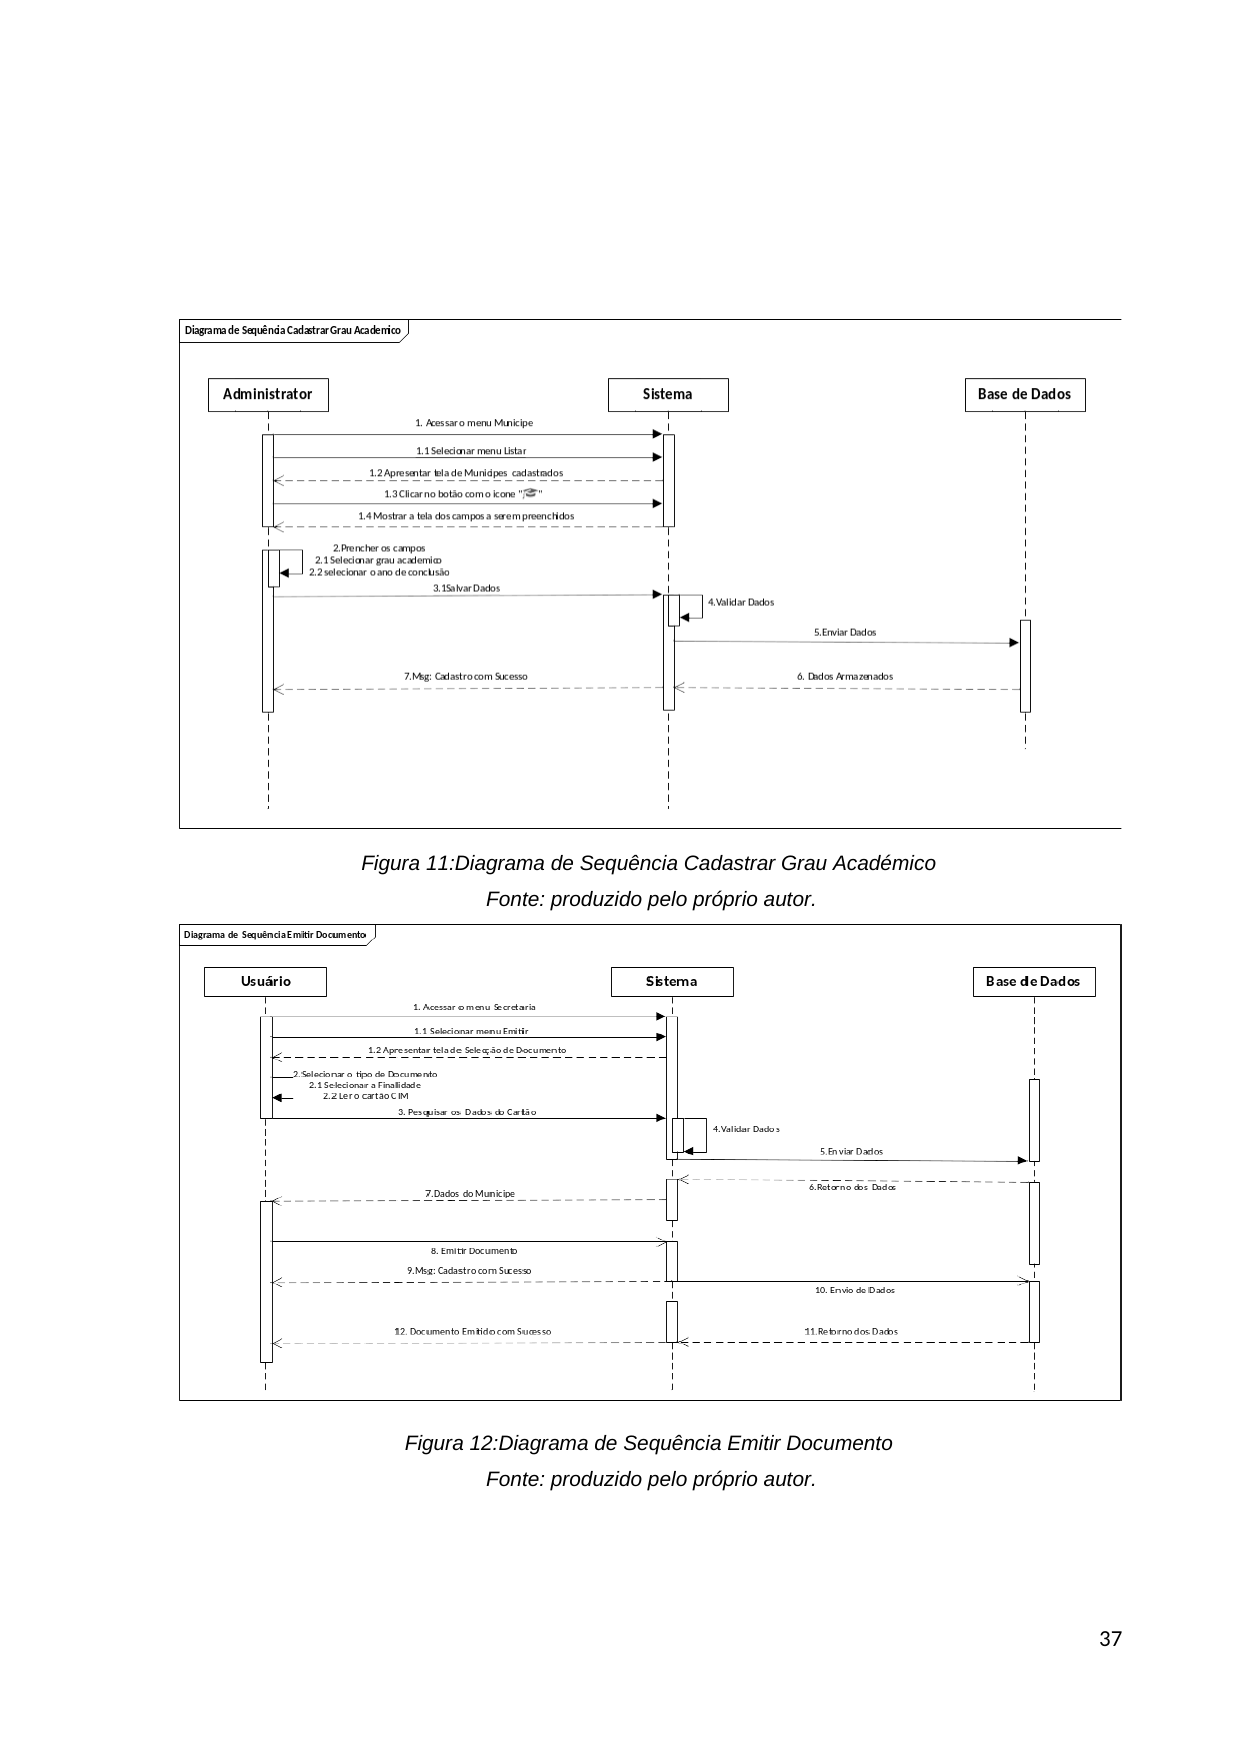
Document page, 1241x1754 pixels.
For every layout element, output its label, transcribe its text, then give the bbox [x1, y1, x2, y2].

text Fonte: produzido pelo próprio autor. [177, 1466, 1122, 1490]
text Fonte: produzido pelo próprio autor. [177, 887, 1122, 911]
